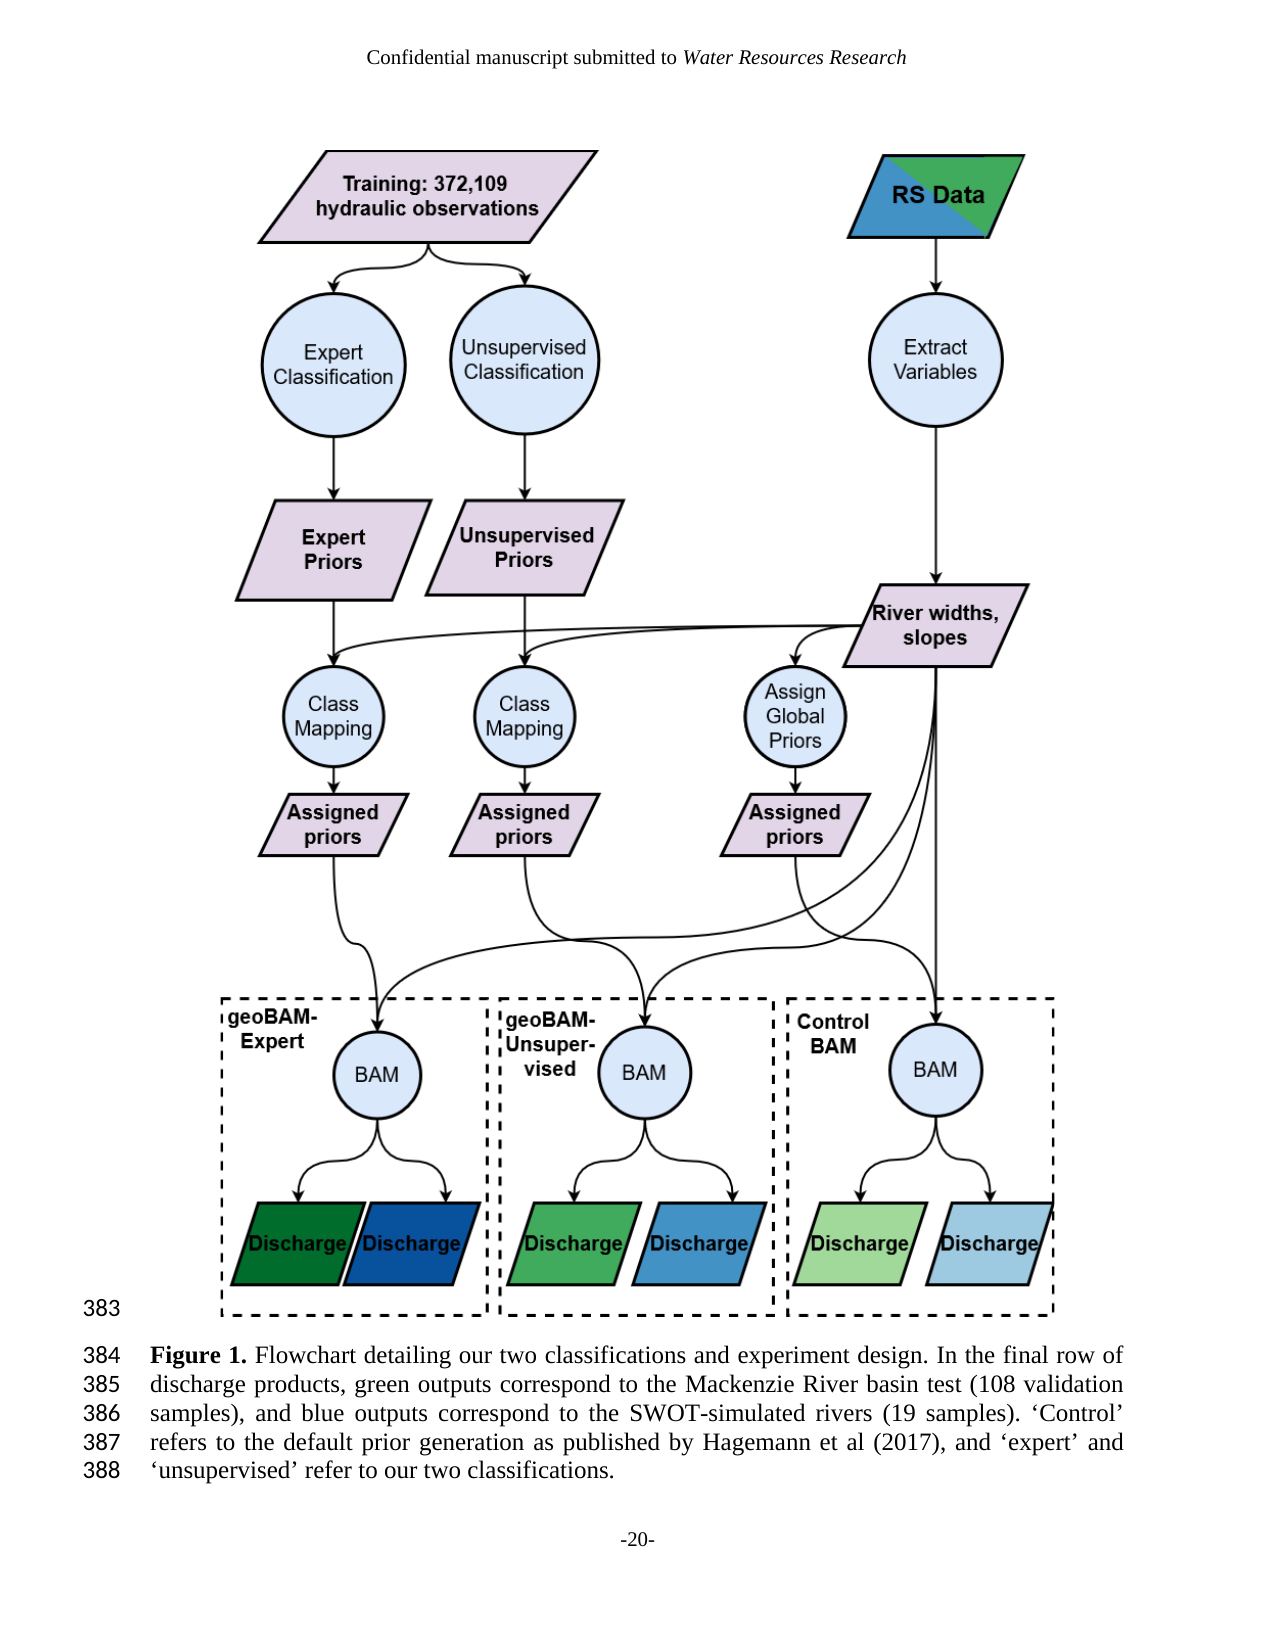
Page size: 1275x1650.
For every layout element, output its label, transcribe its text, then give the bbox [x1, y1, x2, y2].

picture [220, 150, 1055, 1317]
text Figure 1. Flowchart detailing our two classifications and experiment design. In the final row of discharge products, green outputs correspond to the Mackenzie River basin test (108 validation samples), and blue outputs correspond to the SWOT-simulated rivers (19 samples). ‘Control’ refers to the default prior generation as published by Hagemann et al (2017), and ‘expert’ and ‘unsupervised’ refer to our two classifications. [150, 1341, 1125, 1484]
